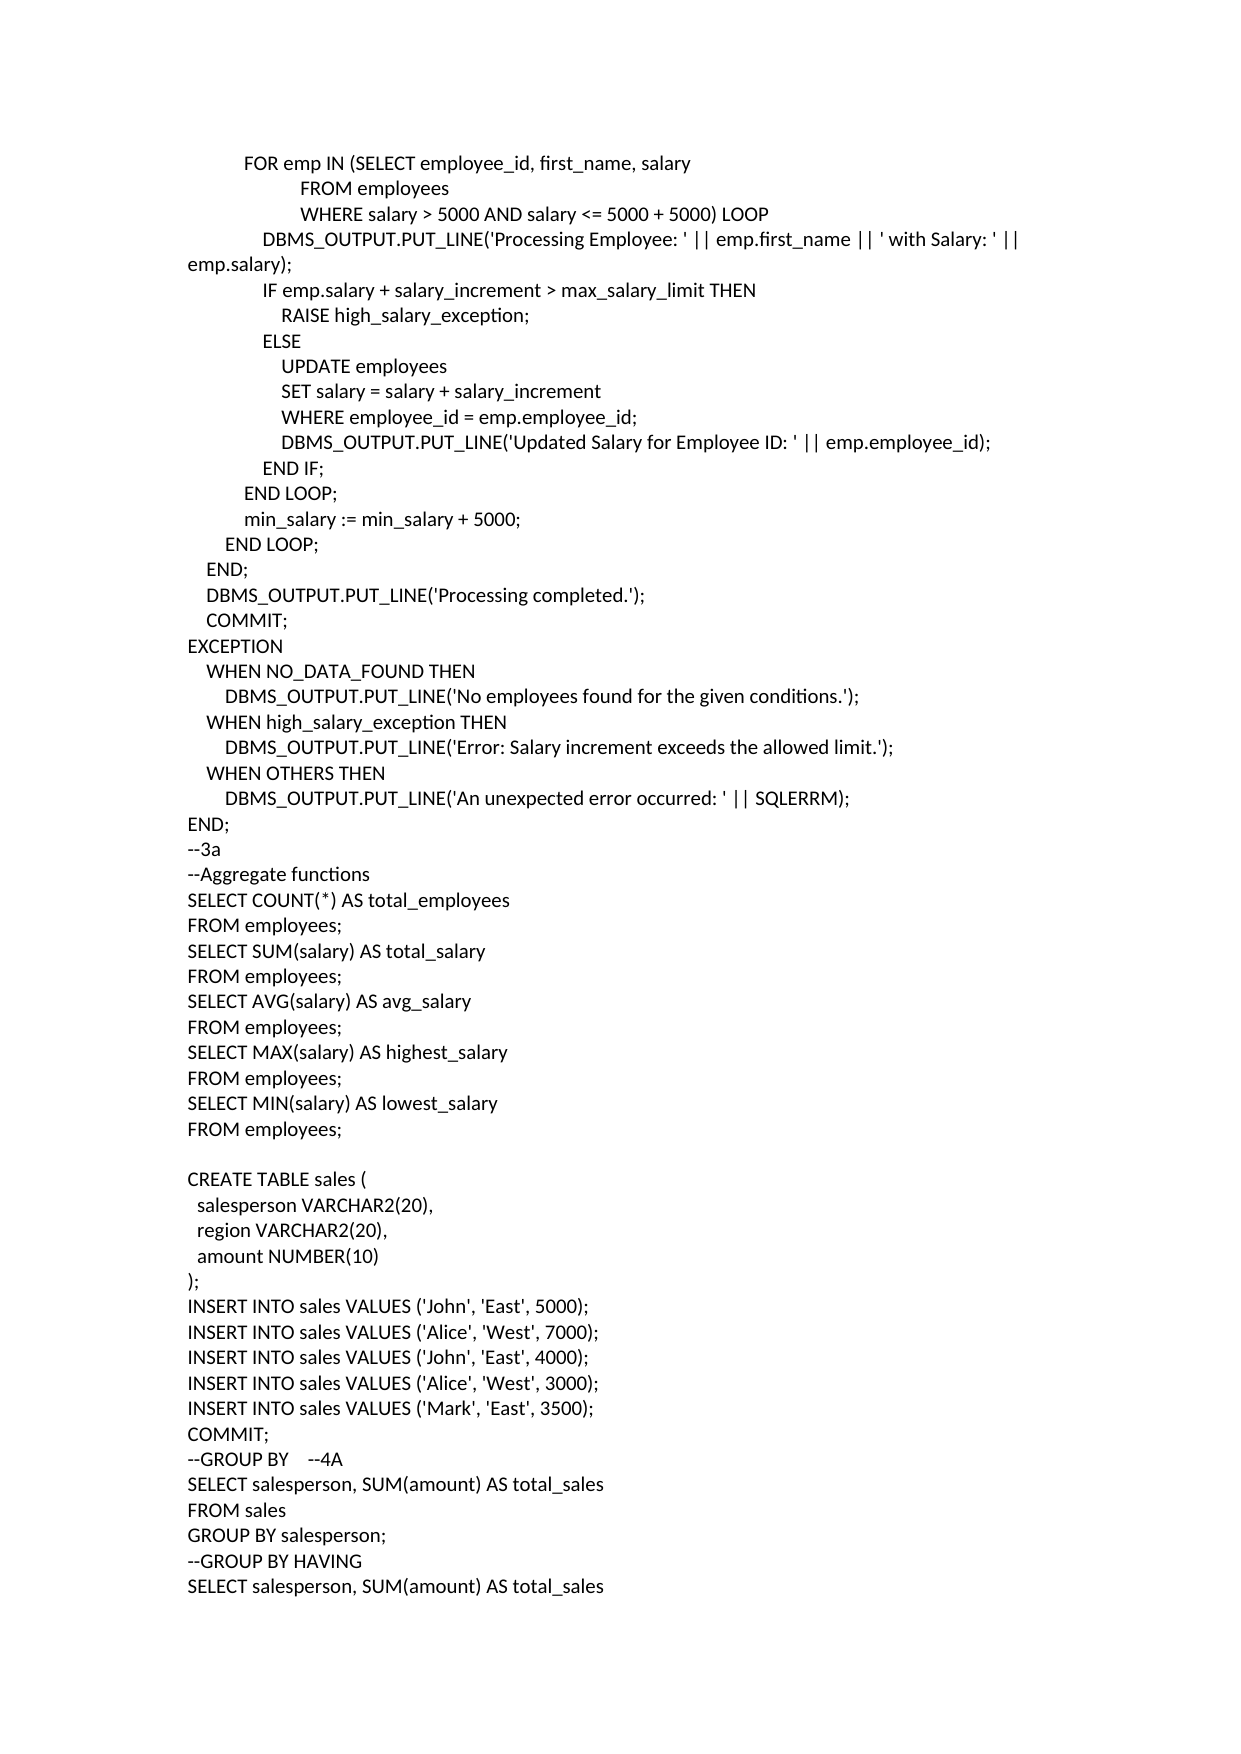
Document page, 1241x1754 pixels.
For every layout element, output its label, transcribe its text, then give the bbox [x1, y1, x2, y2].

text amount NUMBER(10) [187, 1243, 1053, 1268]
text CREATE TABLE sales ( [187, 1167, 1053, 1192]
text END; [187, 811, 1053, 836]
text END; [187, 557, 1053, 582]
text WHERE employee_id = emp.employee_id; [187, 404, 1053, 429]
text COMMIT; [187, 1421, 1053, 1446]
text INSERT INTO sales VALUES ('Alice', 'West', 3000); [187, 1370, 1053, 1395]
text INSERT INTO sales VALUES ('Alice', 'West', 7000); [187, 1319, 1053, 1344]
text WHEN high_salary_exception THEN [187, 709, 1053, 734]
text FROM employees; [187, 912, 1053, 938]
text FROM employees [187, 175, 1053, 201]
text WHEN NO_DATA_FOUND THEN [187, 658, 1053, 684]
text SELECT COUNT(*) AS total_employees [187, 887, 1053, 912]
text DBMS_OUTPUT.PUT_LINE('Processing completed.'); [187, 582, 1053, 607]
text WHEN OTHERS THEN [187, 760, 1053, 785]
text FROM employees; [187, 1116, 1053, 1141]
text salesperson VARCHAR2(20), [187, 1192, 1053, 1217]
text INSERT INTO sales VALUES ('John', 'East', 4000); [187, 1344, 1053, 1370]
text SELECT MIN(salary) AS lowest_salary [187, 1090, 1053, 1116]
text FROM employees; [187, 1065, 1053, 1090]
text --GROUP BY HAVING [187, 1548, 1053, 1573]
text FOR emp IN (SELECT employee_id, first_name, salary [187, 150, 1053, 175]
text WHERE salary > 5000 AND salary <= 5000 + 5000) LOOP [187, 201, 1053, 226]
text RAISE high_salary_exception; [187, 302, 1053, 328]
text FROM employees; [187, 1014, 1053, 1039]
text FROM employees; [187, 963, 1053, 989]
text END LOOP; [187, 531, 1053, 557]
text DBMS_OUTPUT.PUT_LINE('Error: Salary increment exceeds the allowed limit.'); [187, 734, 1053, 760]
text GROUP BY salesperson; [187, 1522, 1053, 1548]
text --3a [187, 836, 1053, 862]
text ); [187, 1268, 1053, 1294]
text IF emp.salary + salary_increment > max_salary_limit THEN [187, 277, 1053, 302]
text DBMS_OUTPUT.PUT_LINE('An unexpected error occurred: ' || SQLERRM); [187, 785, 1053, 811]
text --GROUP BY --4A [187, 1446, 1053, 1472]
text SET salary = salary + salary_increment [187, 379, 1053, 404]
text DBMS_OUTPUT.PUT_LINE('Updated Salary for Employee ID: ' || emp.employee_id); [187, 429, 1053, 455]
text EXCEPTION [187, 633, 1053, 658]
text SELECT MAX(salary) AS highest_salary [187, 1039, 1053, 1065]
text END IF; [187, 455, 1053, 480]
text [187, 1472, 1053, 1497]
text COMMIT; [187, 607, 1053, 633]
text UPDATE employees [187, 353, 1053, 379]
text region VARCHAR2(20), [187, 1217, 1053, 1243]
text --Aggregate functions [187, 862, 1053, 887]
text SELECT AVG(salary) AS avg_salary [187, 989, 1053, 1014]
text END LOOP; [187, 480, 1053, 506]
text INSERT INTO sales VALUES ('John', 'East', 5000); [187, 1294, 1053, 1319]
text DBMS_OUTPUT.PUT_LINE('Processing Employee: ' || emp.first_name || ' with Salary: ' || emp.salary); [187, 226, 1053, 277]
text SELECT SUM(salary) AS total_salary [187, 938, 1053, 963]
text DBMS_OUTPUT.PUT_LINE('No employees found for the given conditions.'); [187, 684, 1053, 709]
text FROM sales [187, 1497, 1053, 1522]
text min_salary := min_salary + 5000; [187, 506, 1053, 531]
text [187, 1573, 1053, 1599]
text INSERT INTO sales VALUES ('Mark', 'East', 3500); [187, 1395, 1053, 1421]
text ELSE [187, 328, 1053, 353]
